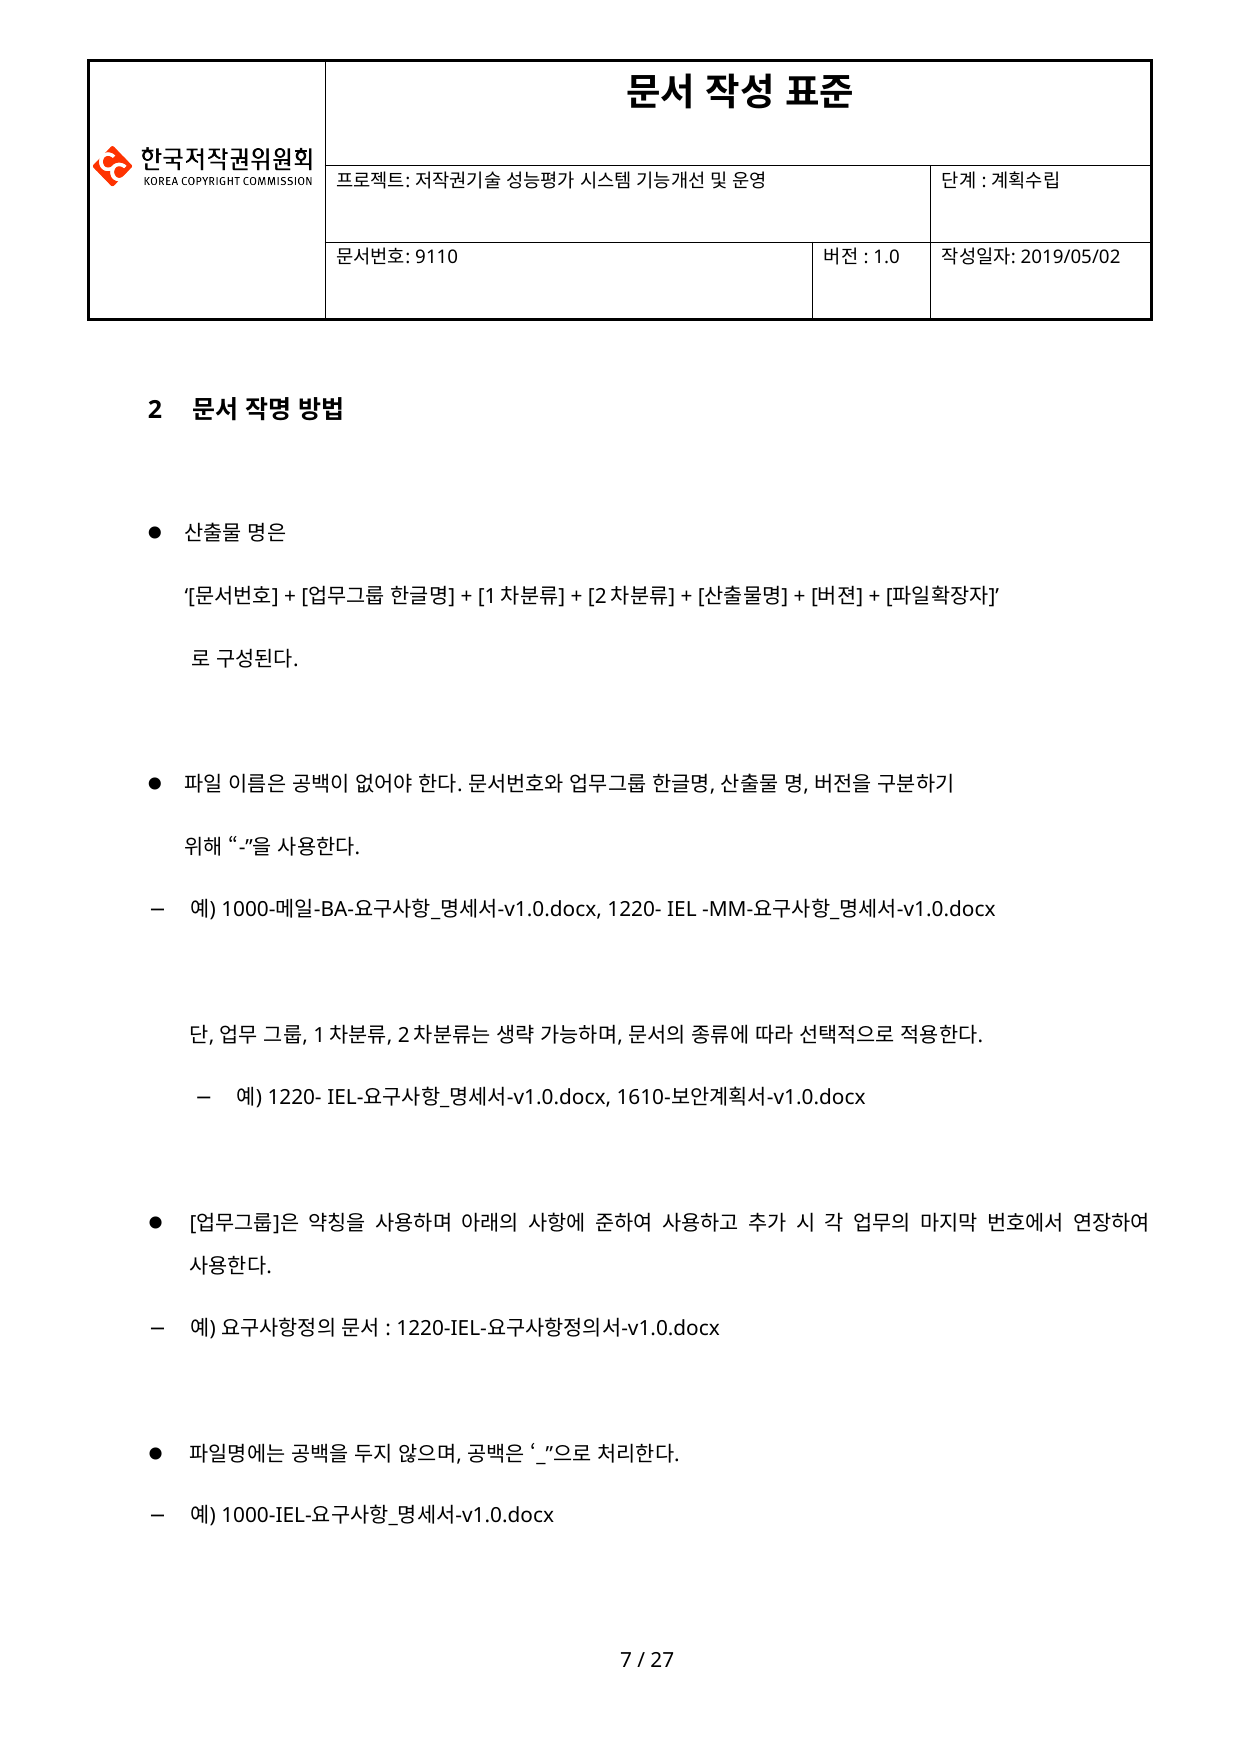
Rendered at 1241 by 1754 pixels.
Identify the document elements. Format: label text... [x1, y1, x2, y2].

list 파일명에는 공백을 두지 않으며, 공백은 ‘_”으로 처리한다. [148, 1433, 1152, 1471]
list 산출물 명은 [147, 513, 1152, 551]
subtitle 문서 작명 방법 [148, 389, 1152, 426]
text 로 구성된다. [147, 639, 1152, 676]
list [업무그룹]은 약칭을 사용하며 아래의 사항에 준하여 사용하고 추가 시 각 업무의 마지막 번호에서 연장하여 사용한다. [148, 1202, 1152, 1283]
list 예) 요구사항정의 문서 : 1220-IEL-요구사항정의서-v1.0.docx [148, 1308, 1152, 1346]
list 파일 이름은 공백이 없어야 한다. 문서번호와 업무그룹 한글명, 산출물 명, 버전을 구분하기 [147, 764, 1152, 801]
list 예) 1000-IEL-요구사항_명세서-v1.0.docx [148, 1496, 1152, 1534]
list 예) 1220- IEL-요구사항_명세서-v1.0.docx, 1610-보안계획서-v1.0.docx [195, 1077, 1152, 1115]
list 예) 1000-메일-BA-요구사항_명세서-v1.0.docx, 1220- IEL -MM-요구사항_명세서-v1.0.docx [148, 889, 1152, 927]
text ‘[문서번호] + [업무그룹 한글명] + [1차분류] + [2차분류] + [산출물명] + [버젼] + [파일확장자]’ [184, 576, 1152, 613]
picture [88, 141, 316, 191]
text 단, 업무 그룹, 1차분류, 2차분류는 생략 가능하며, 문서의 종류에 따라 선택적으로 적용한다. [189, 1014, 1152, 1052]
text 위해 “-”을 사용한다. [184, 827, 1152, 864]
